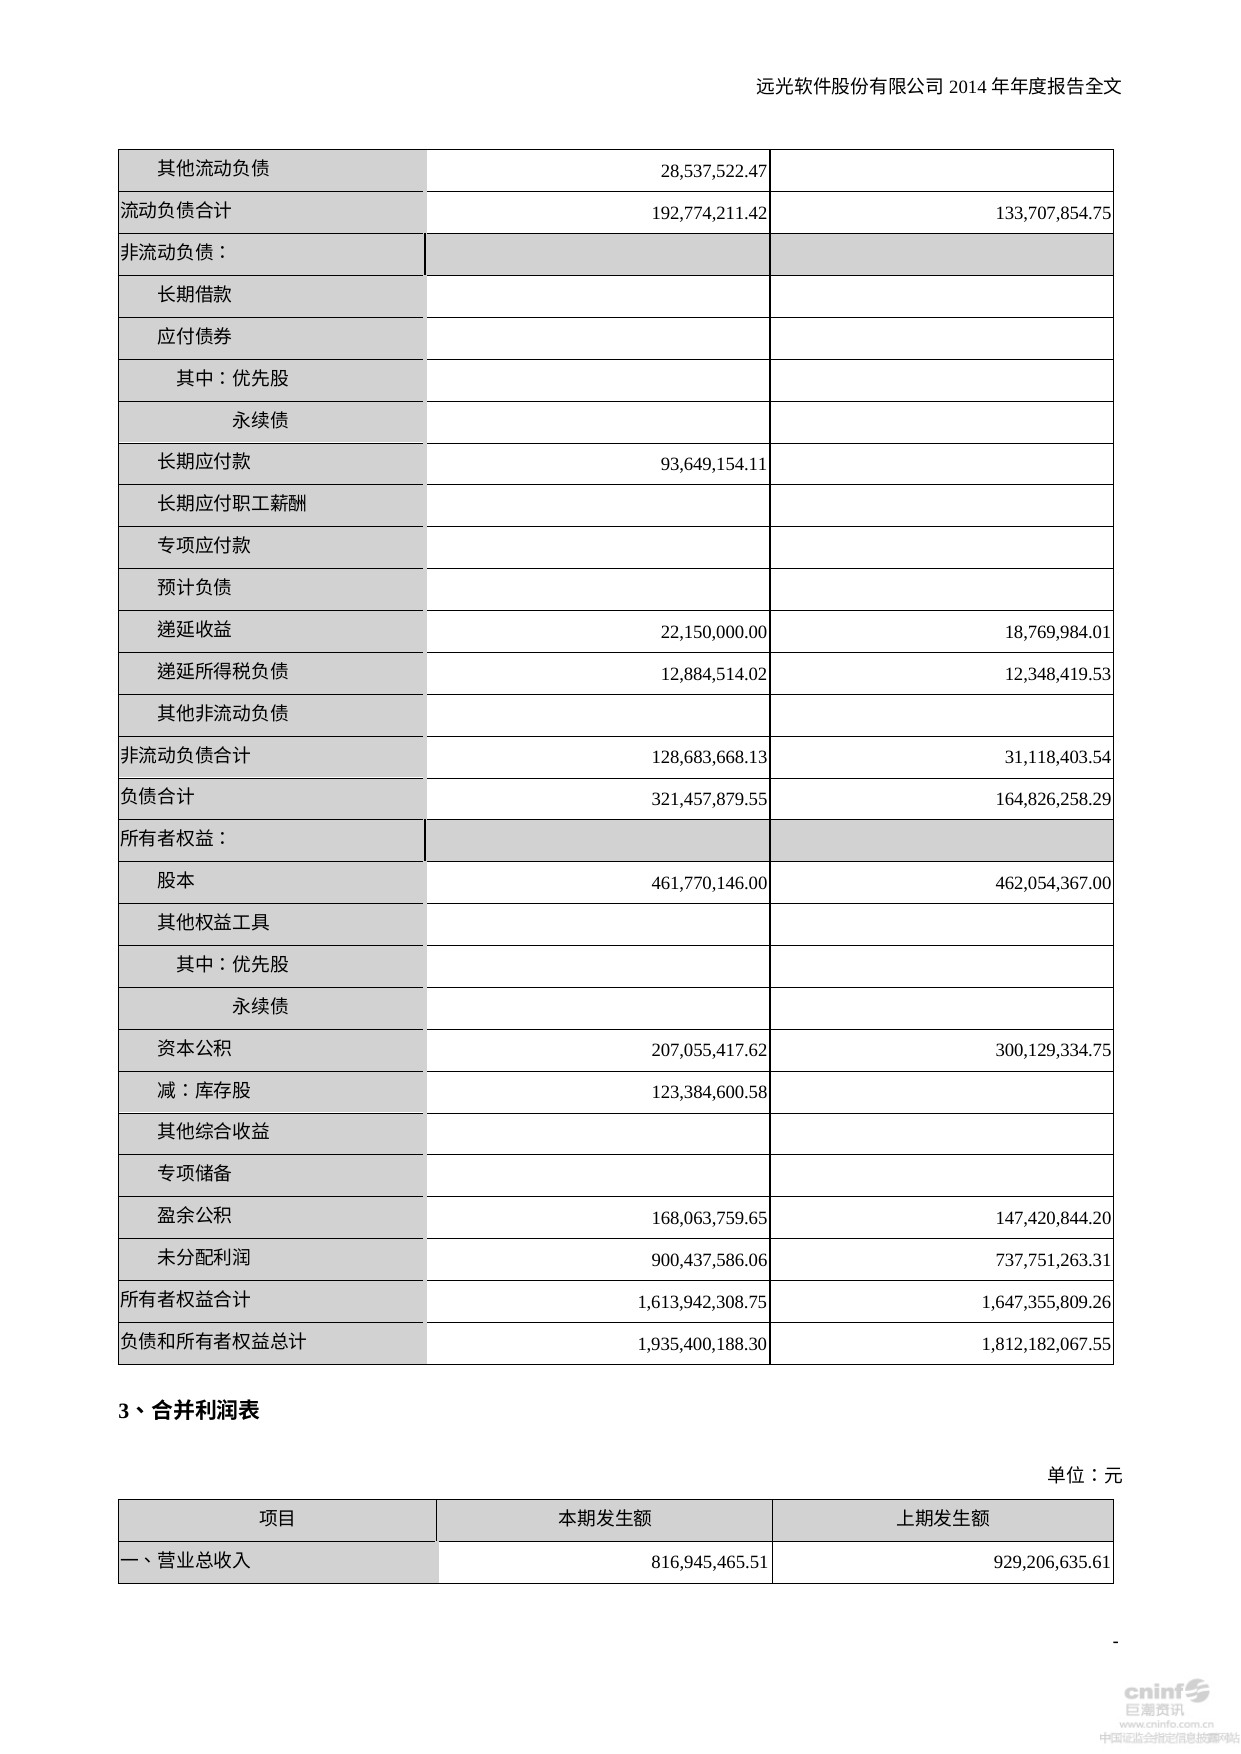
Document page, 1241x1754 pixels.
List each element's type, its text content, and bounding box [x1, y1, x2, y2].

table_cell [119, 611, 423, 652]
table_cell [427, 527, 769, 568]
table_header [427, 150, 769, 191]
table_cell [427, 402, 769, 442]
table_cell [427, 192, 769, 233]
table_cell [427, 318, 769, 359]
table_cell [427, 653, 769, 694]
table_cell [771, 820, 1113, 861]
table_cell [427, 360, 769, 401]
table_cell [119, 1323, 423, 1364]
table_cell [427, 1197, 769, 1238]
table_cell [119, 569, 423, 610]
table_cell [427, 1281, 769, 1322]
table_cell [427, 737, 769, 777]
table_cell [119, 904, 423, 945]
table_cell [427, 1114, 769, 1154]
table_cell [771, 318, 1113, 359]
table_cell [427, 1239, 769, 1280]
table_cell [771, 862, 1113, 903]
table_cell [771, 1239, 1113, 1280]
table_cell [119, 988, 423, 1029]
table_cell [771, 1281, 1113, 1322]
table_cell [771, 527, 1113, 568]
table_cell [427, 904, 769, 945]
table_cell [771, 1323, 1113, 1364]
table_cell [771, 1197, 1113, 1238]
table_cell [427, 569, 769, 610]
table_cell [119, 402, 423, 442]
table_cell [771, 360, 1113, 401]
picture [1099, 1673, 1241, 1754]
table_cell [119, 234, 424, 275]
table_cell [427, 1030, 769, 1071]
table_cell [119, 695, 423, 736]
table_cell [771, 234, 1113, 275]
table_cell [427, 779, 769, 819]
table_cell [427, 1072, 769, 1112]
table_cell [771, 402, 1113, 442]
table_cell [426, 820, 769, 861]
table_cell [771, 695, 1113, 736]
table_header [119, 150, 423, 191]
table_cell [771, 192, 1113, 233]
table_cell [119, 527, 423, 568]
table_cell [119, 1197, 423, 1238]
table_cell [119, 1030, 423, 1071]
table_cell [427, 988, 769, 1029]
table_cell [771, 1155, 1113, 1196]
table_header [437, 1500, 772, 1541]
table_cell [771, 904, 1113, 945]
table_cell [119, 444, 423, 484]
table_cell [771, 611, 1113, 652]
text 单位：元 [102, 1462, 1122, 1487]
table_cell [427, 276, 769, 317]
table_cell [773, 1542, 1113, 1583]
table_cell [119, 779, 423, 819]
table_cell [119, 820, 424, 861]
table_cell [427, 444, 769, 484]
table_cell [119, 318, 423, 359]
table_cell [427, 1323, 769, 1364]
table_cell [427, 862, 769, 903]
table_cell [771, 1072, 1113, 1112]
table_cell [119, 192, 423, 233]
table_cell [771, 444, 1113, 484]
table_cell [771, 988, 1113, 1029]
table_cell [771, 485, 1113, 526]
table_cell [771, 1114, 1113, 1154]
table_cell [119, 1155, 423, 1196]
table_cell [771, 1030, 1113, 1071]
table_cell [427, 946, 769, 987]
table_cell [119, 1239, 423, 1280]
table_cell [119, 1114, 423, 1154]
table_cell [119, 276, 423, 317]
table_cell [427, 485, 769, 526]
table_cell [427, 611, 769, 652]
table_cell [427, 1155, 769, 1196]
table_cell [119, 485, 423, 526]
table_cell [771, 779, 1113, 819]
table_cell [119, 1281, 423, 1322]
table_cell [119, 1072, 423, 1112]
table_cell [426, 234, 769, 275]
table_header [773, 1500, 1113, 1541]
subtitle 3、合并利润表 [118, 1395, 1240, 1424]
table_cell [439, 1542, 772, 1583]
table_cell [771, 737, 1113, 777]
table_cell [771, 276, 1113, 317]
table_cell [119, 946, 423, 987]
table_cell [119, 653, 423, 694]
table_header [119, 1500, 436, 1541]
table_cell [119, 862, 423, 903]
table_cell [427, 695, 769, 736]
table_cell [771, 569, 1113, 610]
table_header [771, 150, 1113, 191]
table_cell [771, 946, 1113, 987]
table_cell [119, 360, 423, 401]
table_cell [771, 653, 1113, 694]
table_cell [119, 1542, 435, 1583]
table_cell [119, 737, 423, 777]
